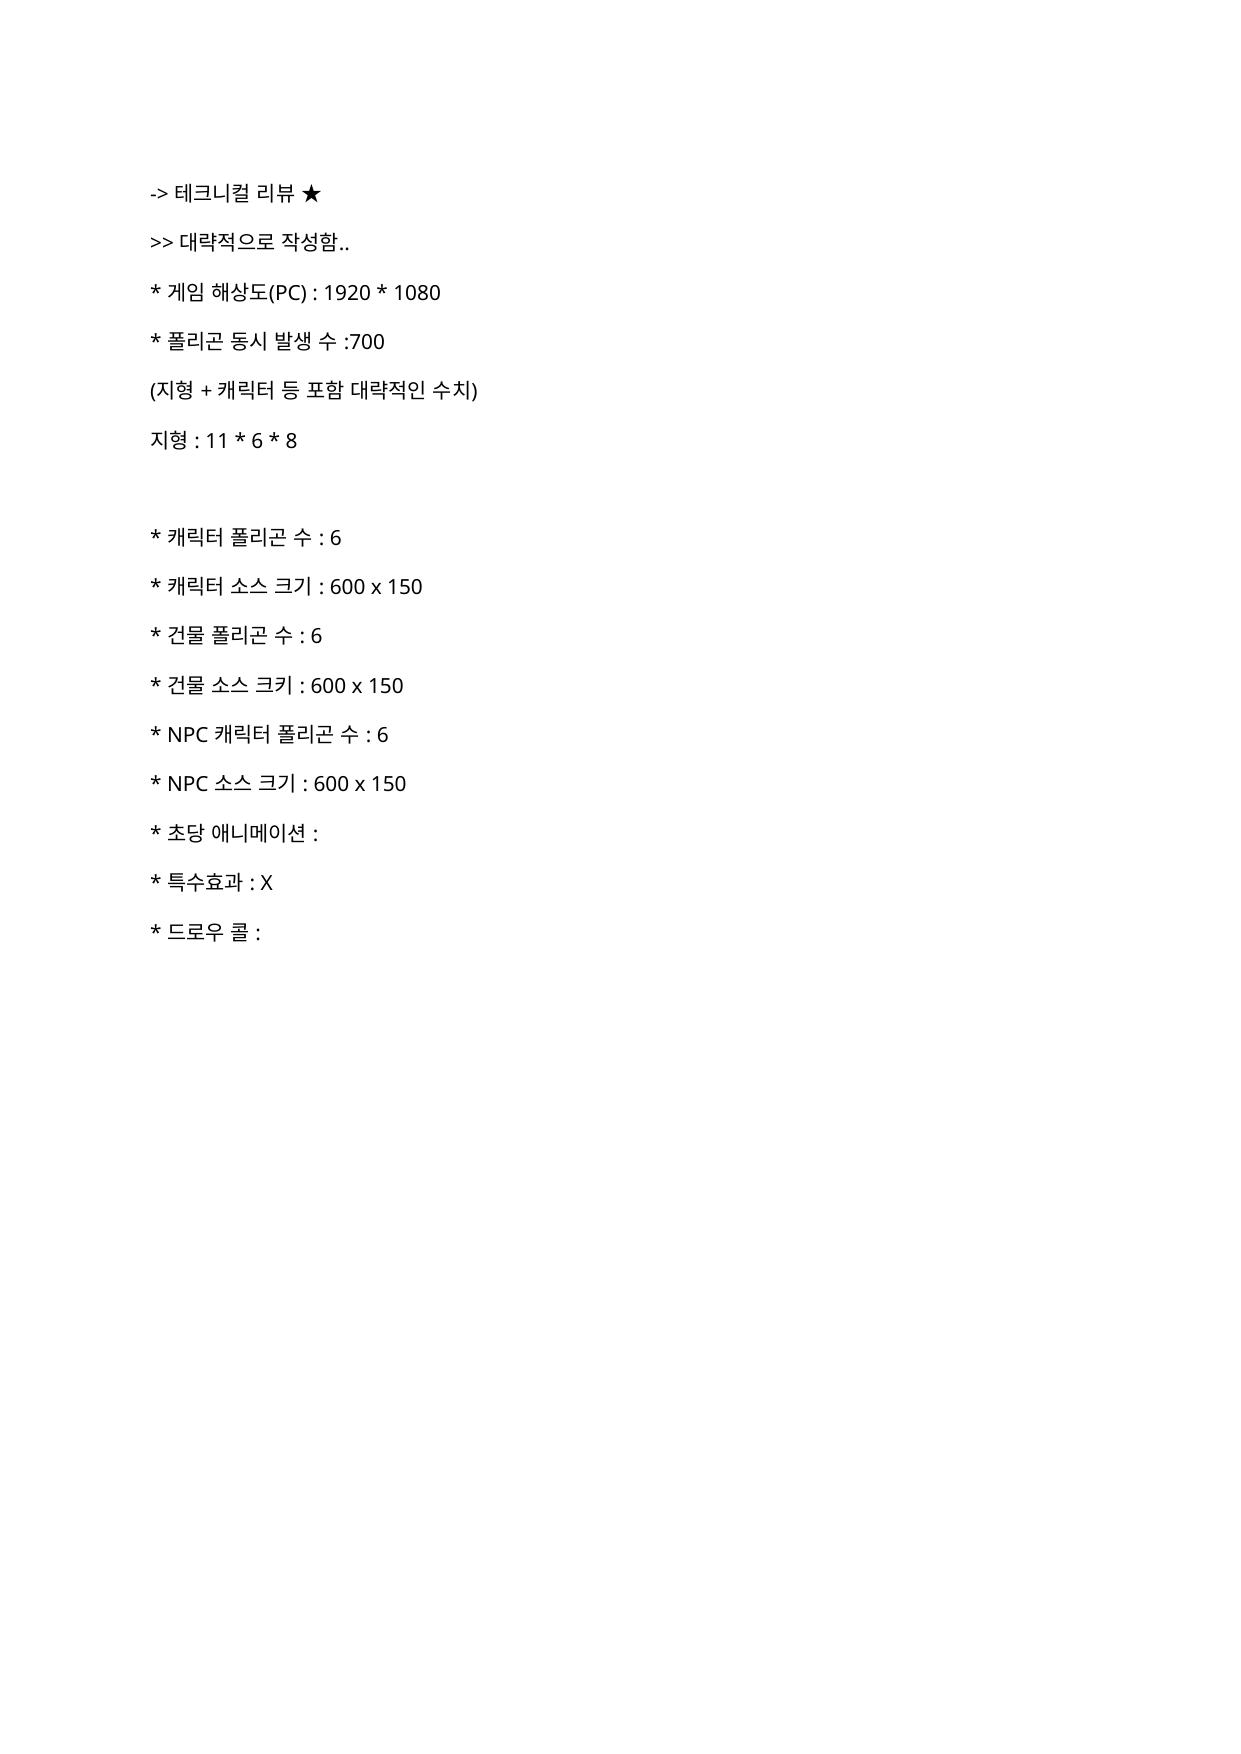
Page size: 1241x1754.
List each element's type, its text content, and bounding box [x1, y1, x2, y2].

text * 초당 애니메이션 : [150, 817, 1090, 847]
text * 게임 해상도(PC) : 1920 * 1080 [150, 276, 1090, 306]
text -> 테크니컬 리뷰 ★ [150, 177, 1090, 207]
text * 캐릭터 폴리곤 수 : 6 [150, 521, 1090, 551]
text * NPC 캐릭터 폴리곤 수 : 6 [150, 718, 1090, 748]
text (지형 + 캐릭터 등 포함 대략적인 수치) [150, 375, 1090, 405]
text 지형 : 11 * 6 * 8 [150, 424, 1090, 454]
text * 캐릭터 소스 크기 : 600 x 150 [150, 570, 1090, 600]
text * 건물 소스 크키 : 600 x 150 [150, 669, 1090, 699]
text * 특수효과 : X [150, 866, 1090, 897]
text * 건물 폴리곤 수 : 6 [150, 619, 1090, 650]
text * NPC 소스 크기 : 600 x 150 [150, 768, 1090, 798]
text >> 대략적으로 작성함.. [150, 227, 1090, 257]
text * 드로우 콜 : [150, 916, 1090, 946]
text * 폴리곤 동시 발생 수 :700 [150, 325, 1090, 356]
